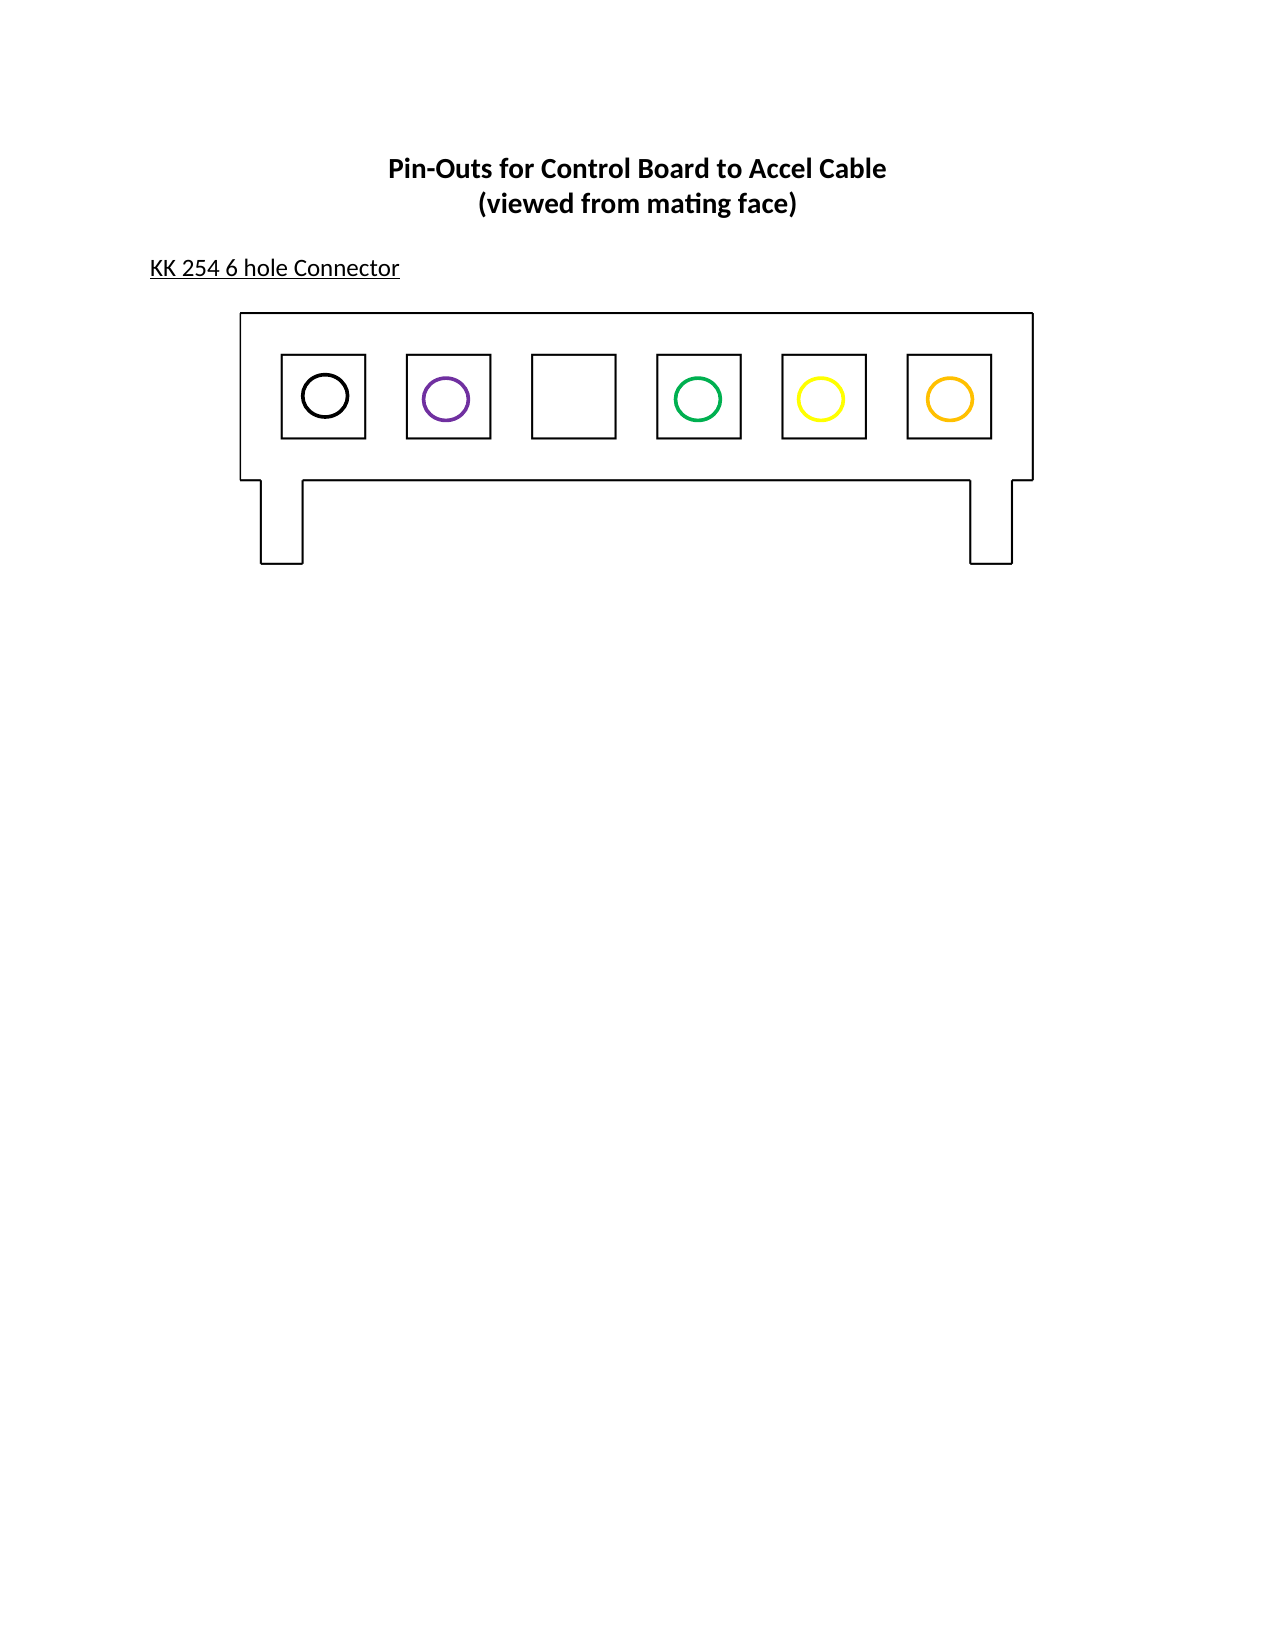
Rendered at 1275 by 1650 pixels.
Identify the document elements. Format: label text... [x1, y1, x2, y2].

text Pin-Outs for Control Board to Accel Cable [150, 150, 1125, 186]
text KK 254 6 hole Connector [150, 252, 1125, 282]
picture [239, 312, 1036, 567]
text (viewed from mating face) [150, 186, 1125, 221]
